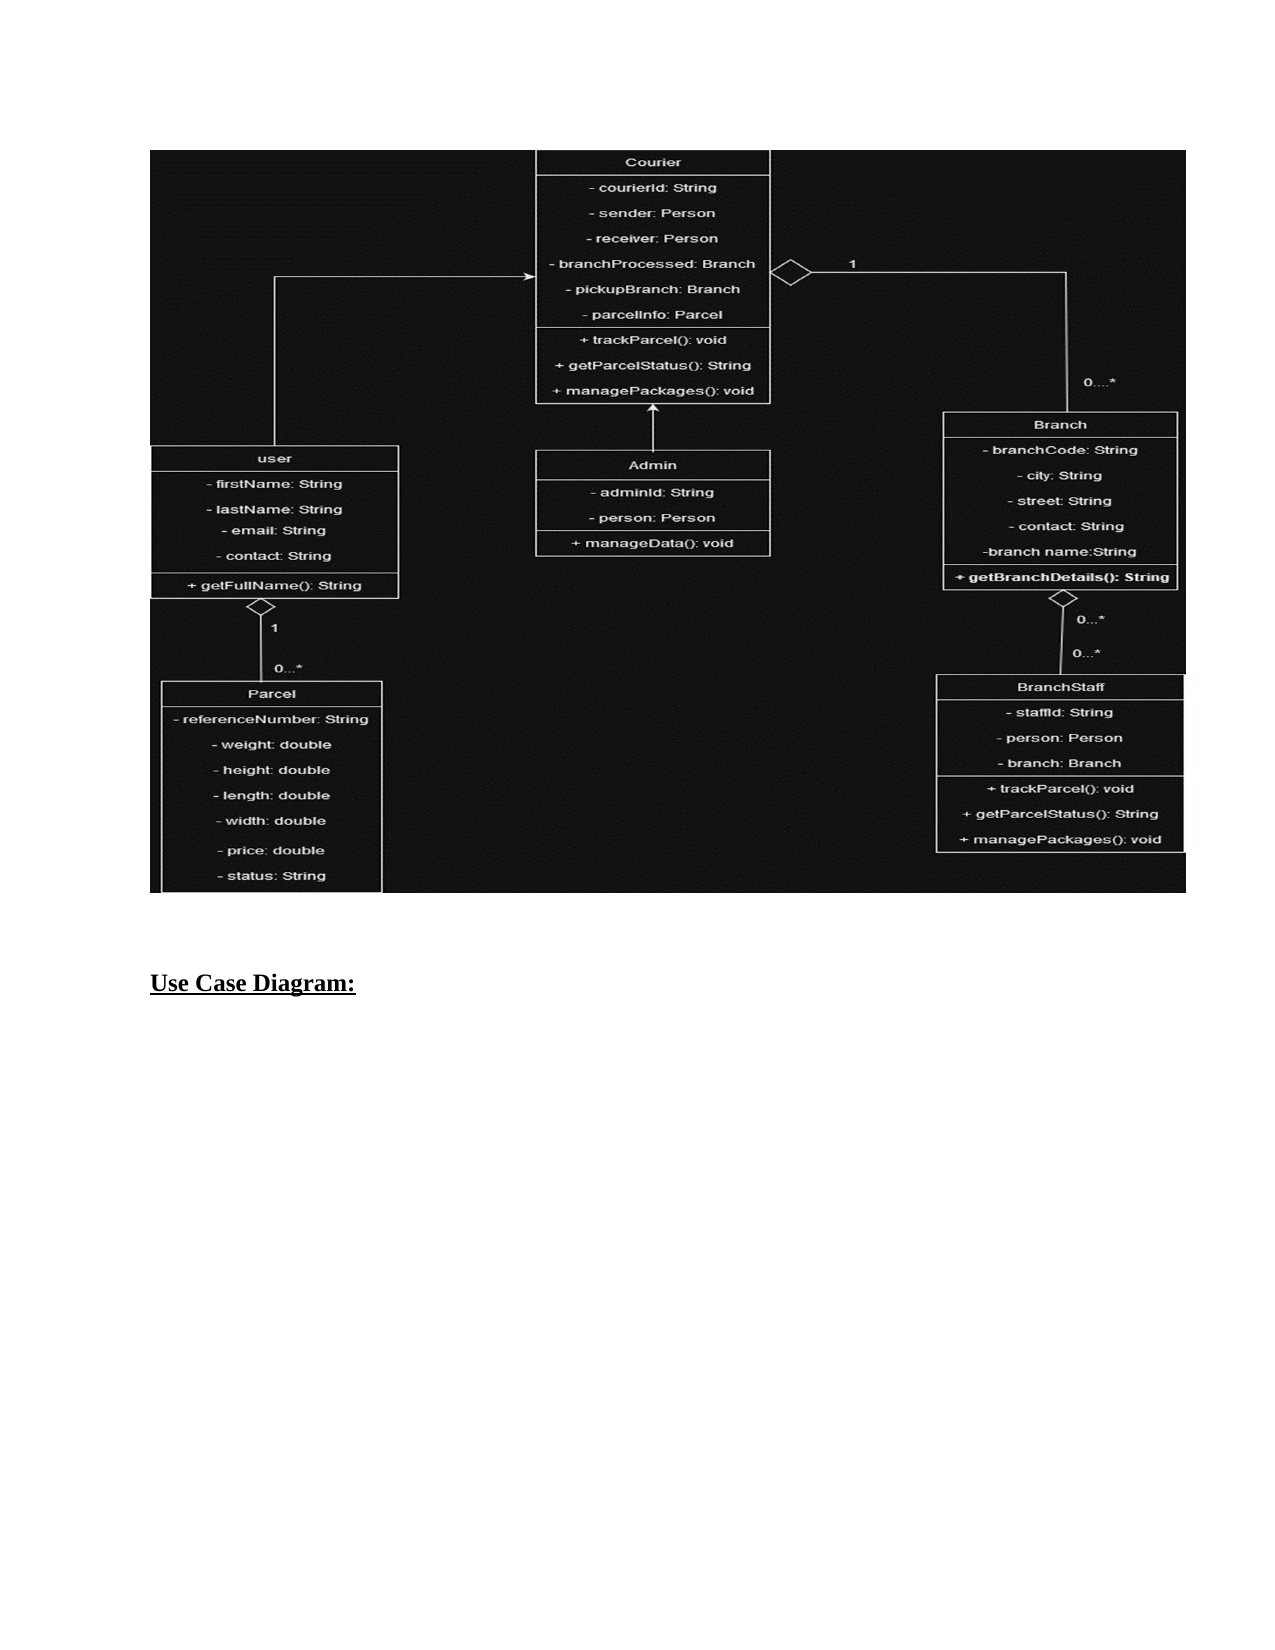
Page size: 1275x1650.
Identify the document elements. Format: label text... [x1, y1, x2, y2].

subtitle Use Case Diagram: [150, 968, 1125, 997]
picture [150, 150, 1186, 893]
